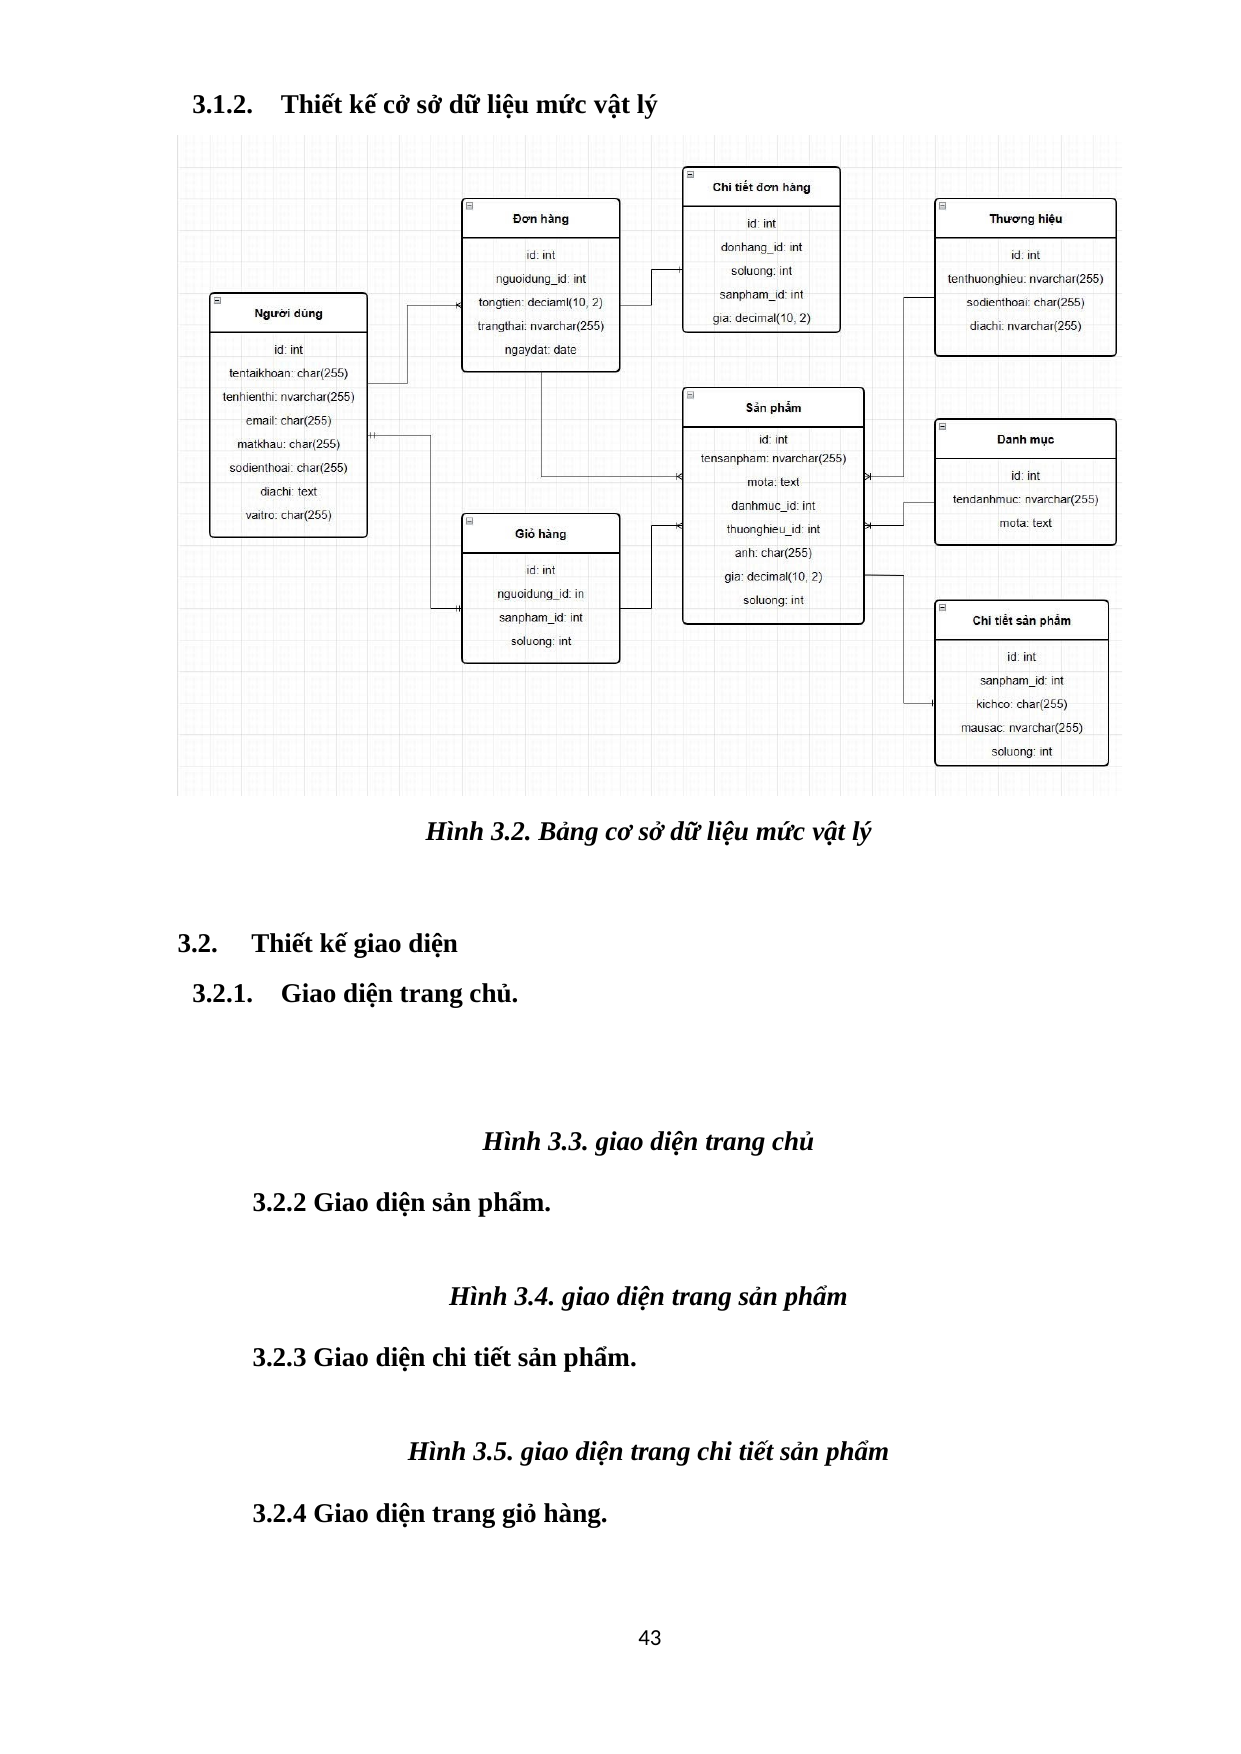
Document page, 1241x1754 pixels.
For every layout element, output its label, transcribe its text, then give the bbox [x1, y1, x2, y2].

subtitle 3.2.3 Giao diện chi tiết sản phẩm. [252, 1342, 1122, 1373]
subtitle Thiết kế giao diện [177, 927, 1122, 958]
text Hình 3.2. Bảng cơ sở dữ liệu mức vật lý [177, 815, 1122, 846]
subtitle 3.2.2 Giao diện sản phẩm. [252, 1186, 1122, 1217]
subtitle Giao diện trang chủ. [192, 978, 1122, 1009]
text Hình 3.3. giao diện trang chủ [177, 1125, 1122, 1156]
picture [177, 135, 1123, 796]
subtitle Thiết kế cở sở dữ liệu mức vật lý [192, 89, 1122, 120]
text Hình 3.5. giao diện trang chi tiết sản phẩm [177, 1435, 1122, 1466]
text Hình 3.4. giao diện trang sản phẩm [177, 1280, 1122, 1311]
subtitle 3.2.4 Giao diện trang giỏ hàng. [252, 1497, 1122, 1528]
